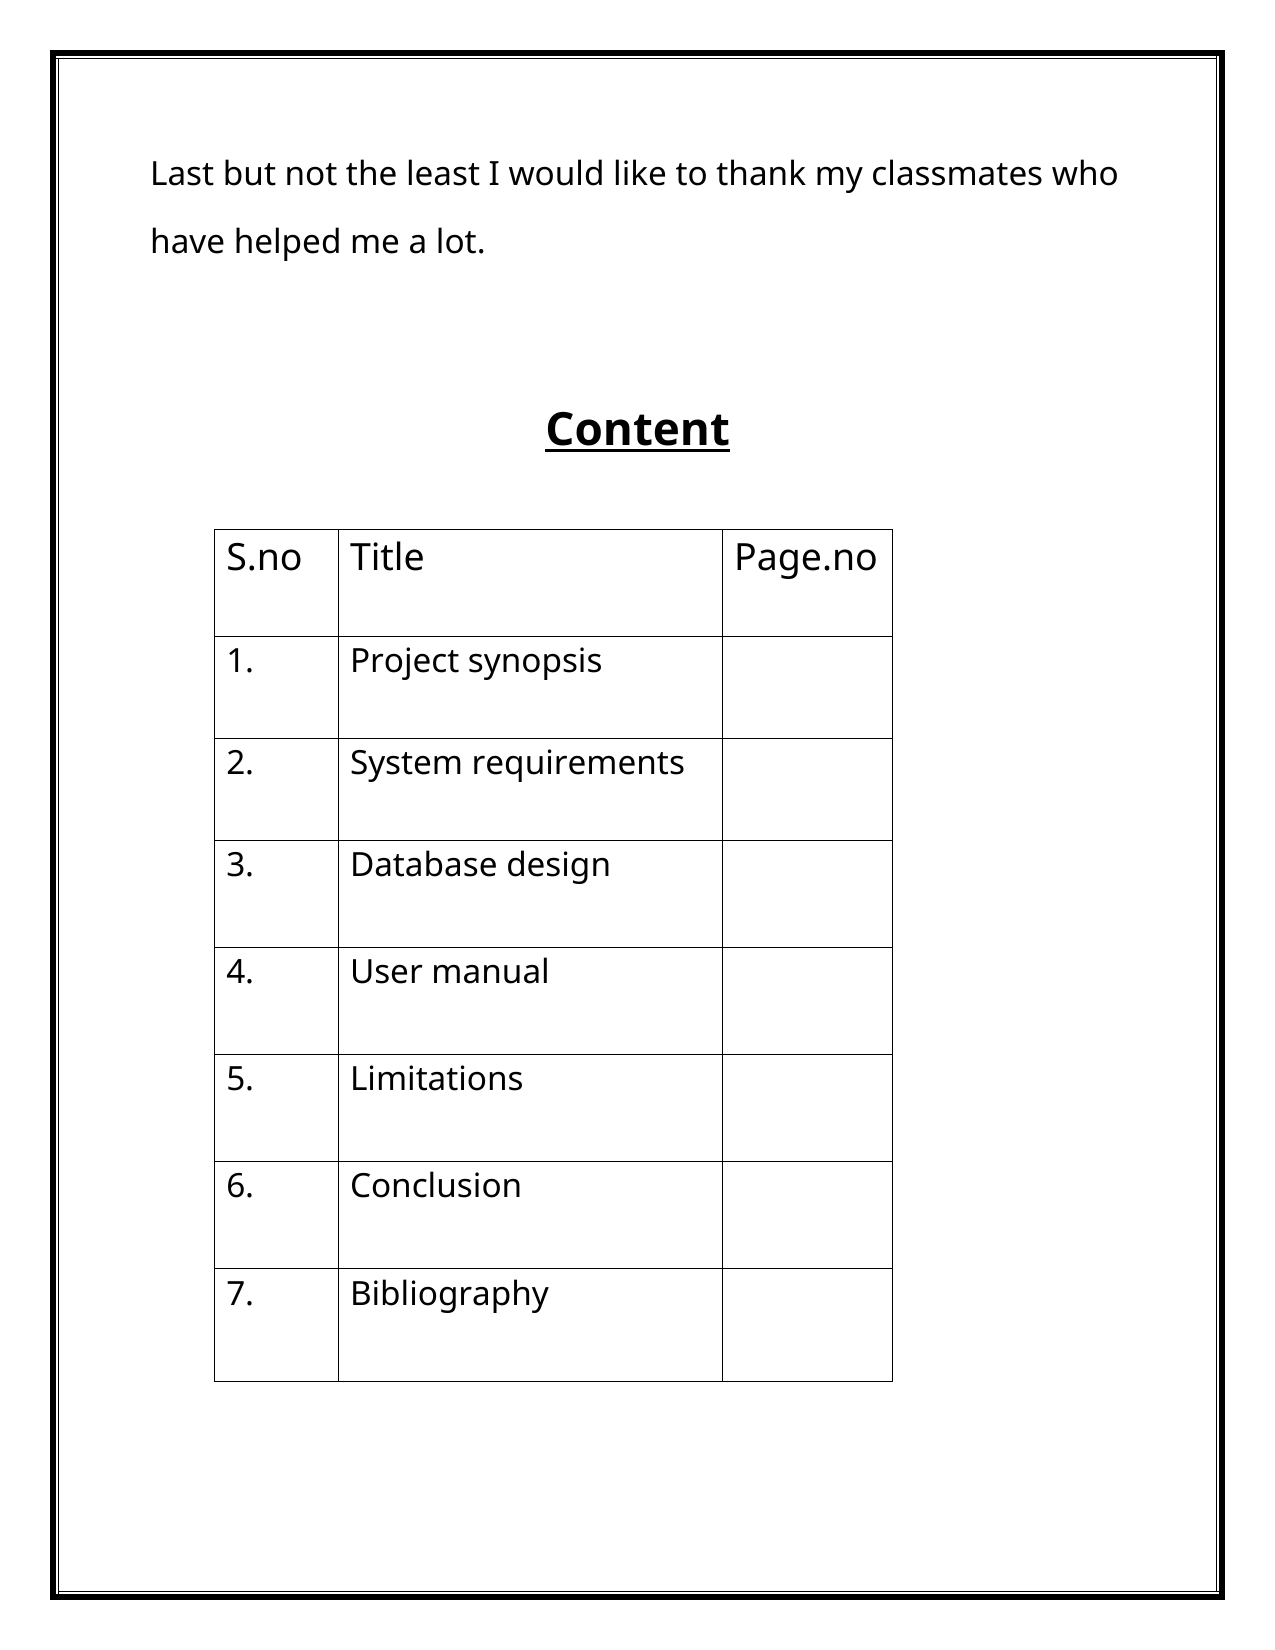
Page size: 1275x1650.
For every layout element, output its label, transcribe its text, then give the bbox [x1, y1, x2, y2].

table_cell 4. [215, 948, 338, 1054]
table_cell [723, 637, 892, 738]
table_cell 6. [215, 1162, 338, 1268]
table_cell [723, 948, 892, 1054]
table_header Page.no [723, 530, 892, 636]
table_cell System requirements [339, 739, 722, 839]
table_cell 5. [215, 1055, 338, 1161]
table_header S.no [215, 530, 338, 636]
table_cell [723, 841, 892, 947]
table_cell [723, 1055, 892, 1161]
table_cell Project synopsis [339, 637, 722, 738]
table_cell 2. [215, 739, 338, 839]
table_cell Conclusion [339, 1162, 722, 1268]
table_cell 1. [215, 637, 338, 738]
table_cell [723, 739, 892, 839]
table_cell [723, 1269, 892, 1381]
table_cell 3. [215, 841, 338, 947]
table_cell User manual [339, 948, 722, 1054]
table_cell Limitations [339, 1055, 722, 1161]
text Content [150, 396, 1125, 458]
table_header Title [339, 530, 722, 636]
table_cell [723, 1162, 892, 1268]
table_cell 7. [215, 1269, 338, 1381]
table_cell Database design [339, 841, 722, 947]
text Last but not the least I would like to thank my classmates who have helped me a lot. [150, 150, 1125, 263]
table_cell Bibliography [339, 1269, 722, 1381]
